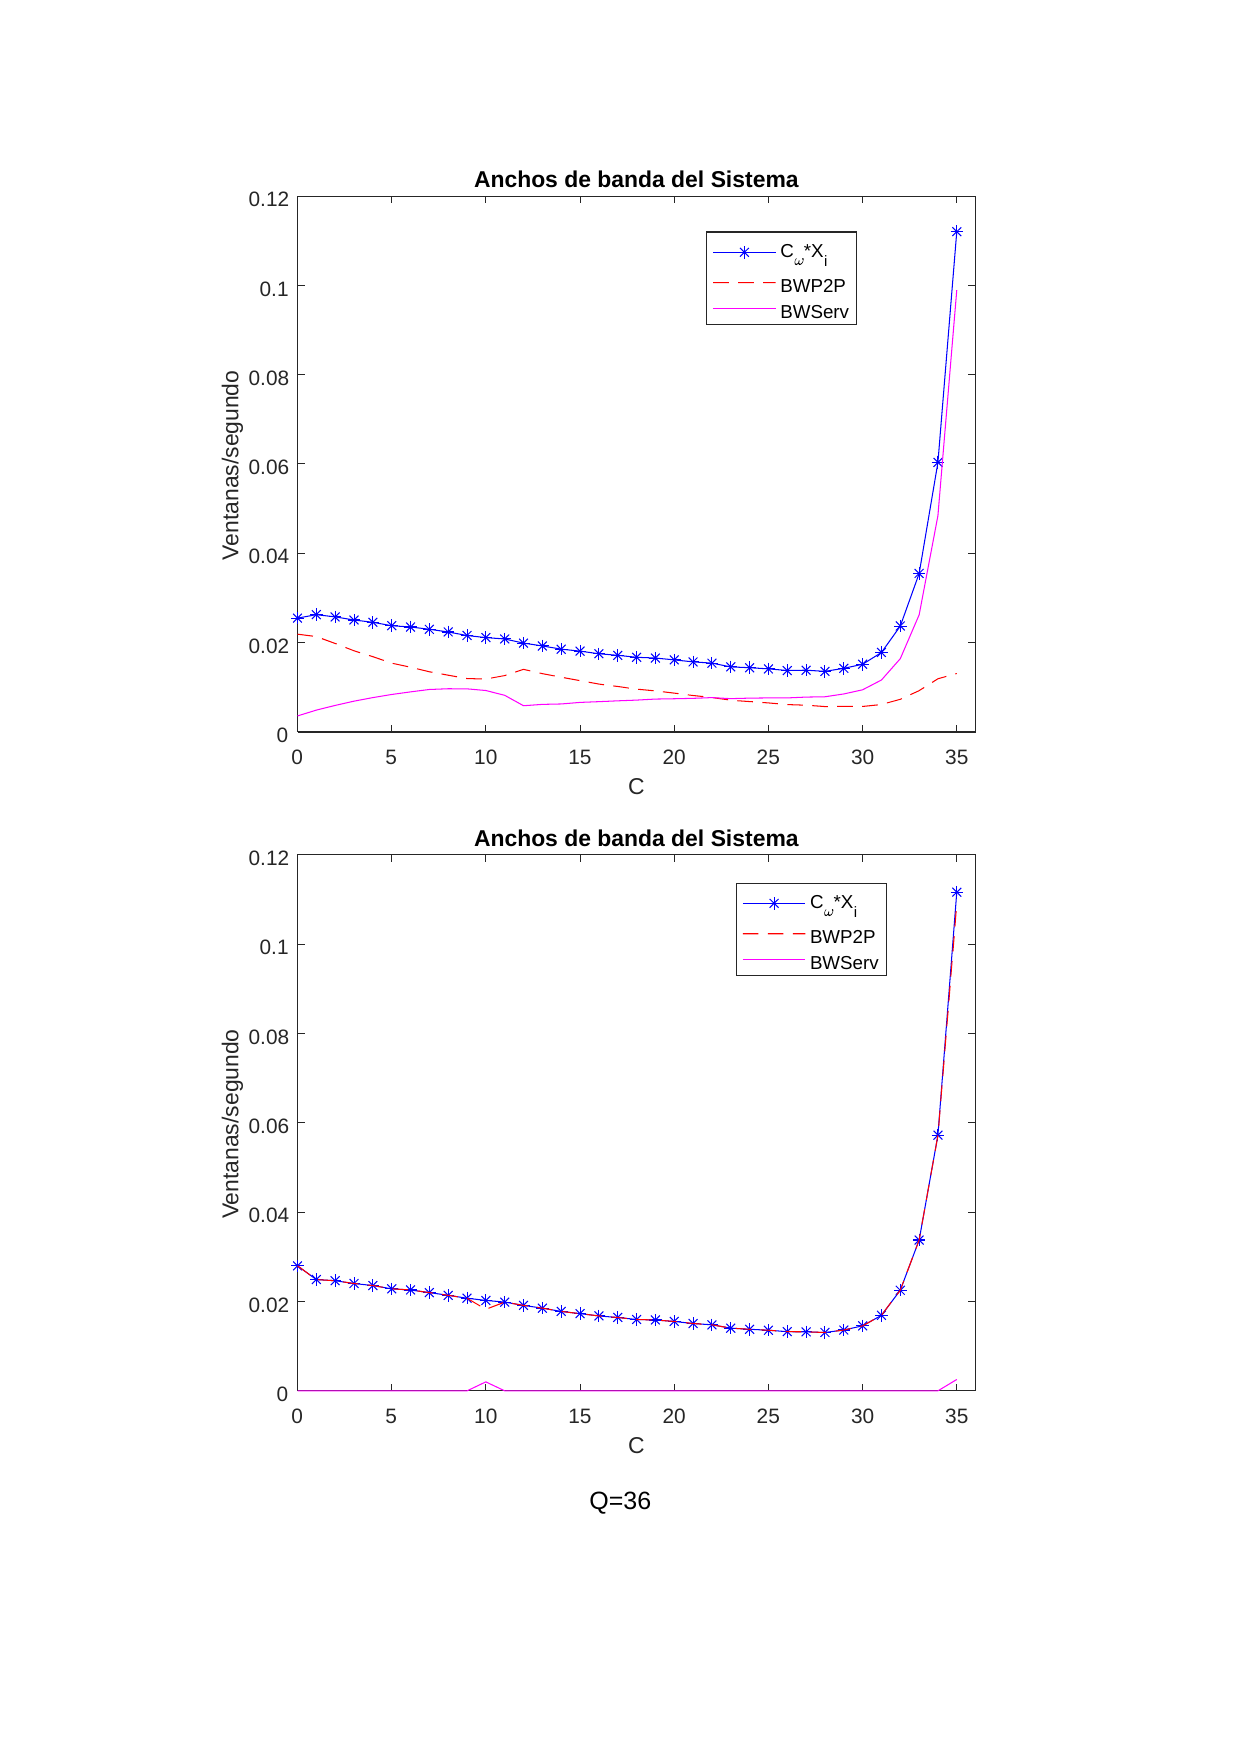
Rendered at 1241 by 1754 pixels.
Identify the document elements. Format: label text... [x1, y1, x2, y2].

text Q=36 [177, 1486, 1063, 1515]
